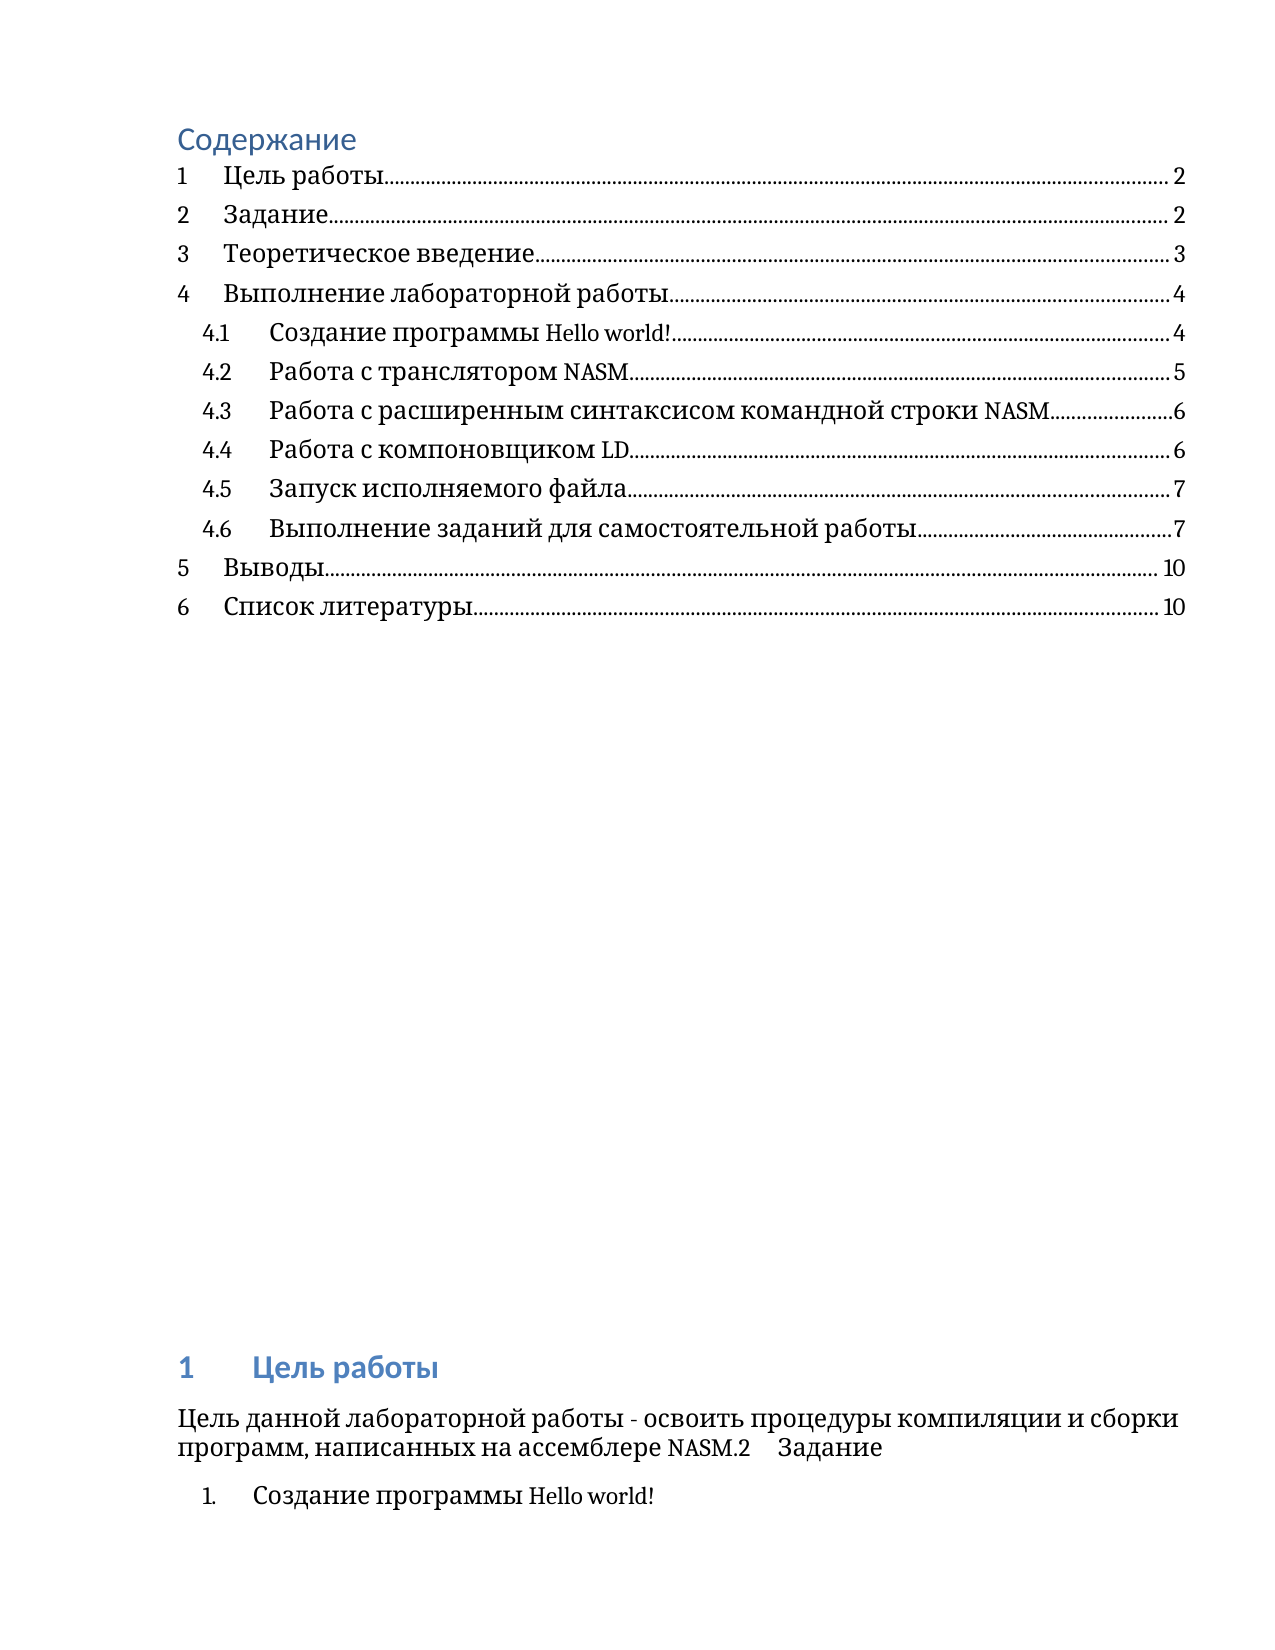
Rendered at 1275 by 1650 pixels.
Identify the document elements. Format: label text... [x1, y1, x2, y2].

list Создание программы Hello world! [202, 1482, 1186, 1510]
subtitle 1 Цель работы [177, 1346, 1186, 1387]
text Цель данной лабораторной работы - освоить процедуры компиляции и сборки программ, написанных на ассемблере NASM.2 Задание [177, 1405, 1186, 1463]
